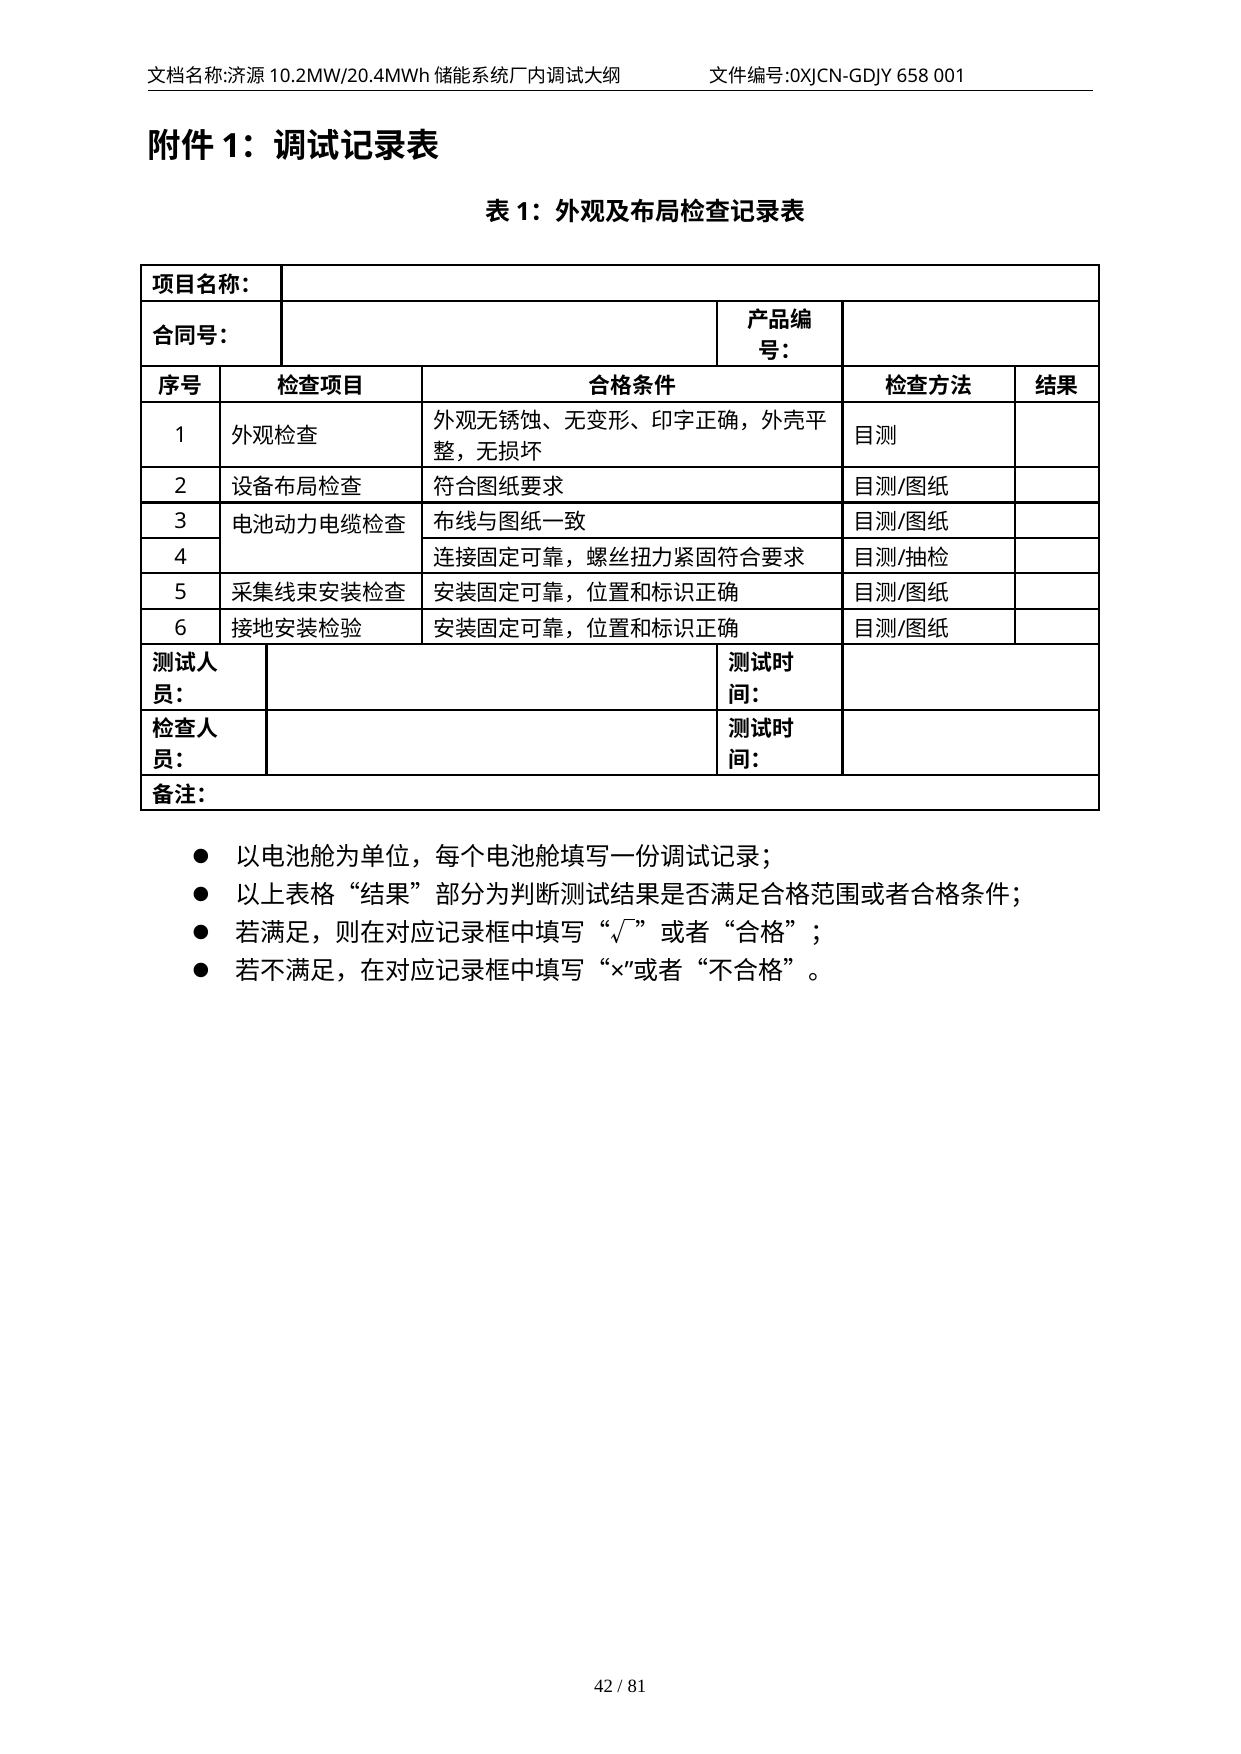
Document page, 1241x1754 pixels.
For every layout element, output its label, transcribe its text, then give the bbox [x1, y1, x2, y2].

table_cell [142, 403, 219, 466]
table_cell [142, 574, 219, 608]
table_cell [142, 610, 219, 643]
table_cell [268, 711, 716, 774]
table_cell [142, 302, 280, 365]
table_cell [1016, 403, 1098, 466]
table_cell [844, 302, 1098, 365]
list 若满足，则在对应记录框中填写“√”或者“合格”； [191, 913, 1093, 949]
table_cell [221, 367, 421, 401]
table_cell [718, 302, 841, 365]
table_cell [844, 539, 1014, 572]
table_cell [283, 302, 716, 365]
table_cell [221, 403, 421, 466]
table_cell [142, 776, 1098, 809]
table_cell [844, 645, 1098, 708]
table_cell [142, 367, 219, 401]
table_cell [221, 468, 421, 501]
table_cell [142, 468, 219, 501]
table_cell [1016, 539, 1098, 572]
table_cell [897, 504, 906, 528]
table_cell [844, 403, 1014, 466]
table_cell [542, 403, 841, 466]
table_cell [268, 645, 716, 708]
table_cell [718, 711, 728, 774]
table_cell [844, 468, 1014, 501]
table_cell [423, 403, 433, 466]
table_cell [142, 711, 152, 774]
text 表1：外观及布局检查记录表 [148, 191, 1093, 227]
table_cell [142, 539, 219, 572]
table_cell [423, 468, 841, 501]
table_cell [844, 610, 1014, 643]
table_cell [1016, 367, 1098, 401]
subtitle 附件1：调试记录表 [148, 118, 1093, 167]
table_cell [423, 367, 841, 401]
list 以电池舱为单位，每个电池舱填写一份调试记录； [191, 837, 1093, 873]
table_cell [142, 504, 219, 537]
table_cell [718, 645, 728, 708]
list 若不满足，在对应记录框中填写“×”或者“不合格”。 [191, 951, 1093, 987]
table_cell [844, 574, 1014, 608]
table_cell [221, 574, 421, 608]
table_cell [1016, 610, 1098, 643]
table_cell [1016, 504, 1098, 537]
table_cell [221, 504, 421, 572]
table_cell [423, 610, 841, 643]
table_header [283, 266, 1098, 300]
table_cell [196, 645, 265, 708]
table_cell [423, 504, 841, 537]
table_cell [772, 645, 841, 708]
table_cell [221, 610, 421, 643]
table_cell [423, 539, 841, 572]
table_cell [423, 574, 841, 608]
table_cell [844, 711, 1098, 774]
list 以上表格“结果”部分为判断测试结果是否满足合格范围或者合格条件； [191, 875, 1093, 911]
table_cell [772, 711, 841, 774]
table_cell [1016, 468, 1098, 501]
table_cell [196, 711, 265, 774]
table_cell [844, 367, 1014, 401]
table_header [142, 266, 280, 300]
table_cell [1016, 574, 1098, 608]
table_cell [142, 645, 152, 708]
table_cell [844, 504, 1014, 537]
